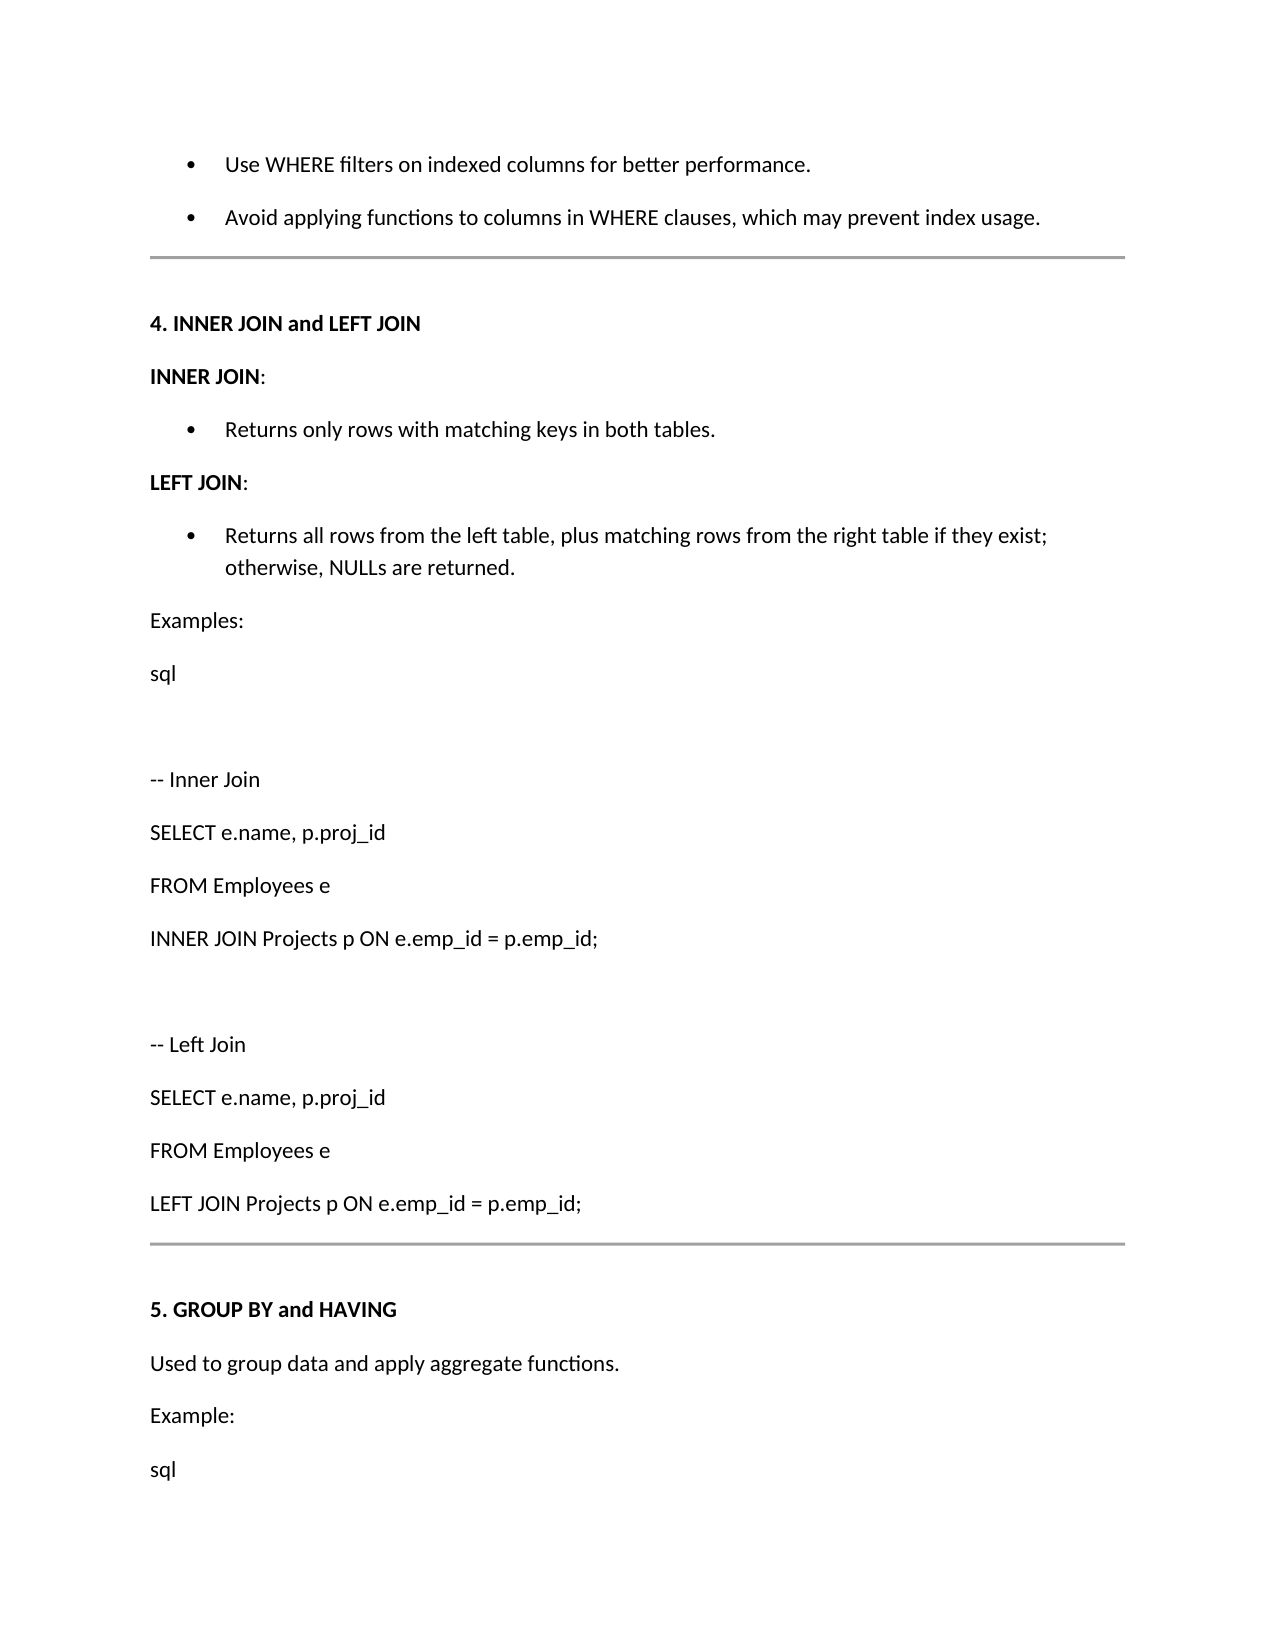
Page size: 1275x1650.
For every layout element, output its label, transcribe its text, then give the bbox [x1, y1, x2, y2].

text Used to group data and apply aggregate functions. [150, 1349, 1125, 1377]
list Returns all rows from the left table, plus matching rows from the right table if they exist; otherwise, NULLs are returned. [187, 521, 1125, 581]
text sql [150, 659, 1125, 687]
text LEFT JOIN Projects p ON e.emp_id = p.emp_id; [150, 1189, 1125, 1218]
text INNER JOIN: [150, 362, 1125, 390]
text SELECT e.name, p.proj_id [150, 1083, 1125, 1112]
list Avoid applying functions to columns in WHERE clauses, which may prevent index usage. [187, 203, 1125, 231]
text sql [150, 1455, 1125, 1483]
list Use WHERE filters on indexed columns for better performance. [187, 150, 1125, 178]
text 4. INNER JOIN and LEFT JOIN [150, 309, 1125, 337]
text Examples: [150, 606, 1125, 634]
list Returns only rows with matching keys in both tables. [187, 415, 1125, 443]
text LEFT JOIN: [150, 468, 1125, 496]
text FROM Employees e [150, 1137, 1125, 1164]
text FROM Employees e [150, 871, 1125, 899]
text INNER JOIN Projects p ON e.emp_id = p.emp_id; [150, 924, 1125, 952]
text SELECT e.name, p.proj_id [150, 818, 1125, 846]
text Example: [150, 1402, 1125, 1430]
text -- Inner Join [150, 765, 1125, 793]
text 5. GROUP BY and HAVING [150, 1296, 1125, 1324]
text -- Left Join [150, 1031, 1125, 1058]
